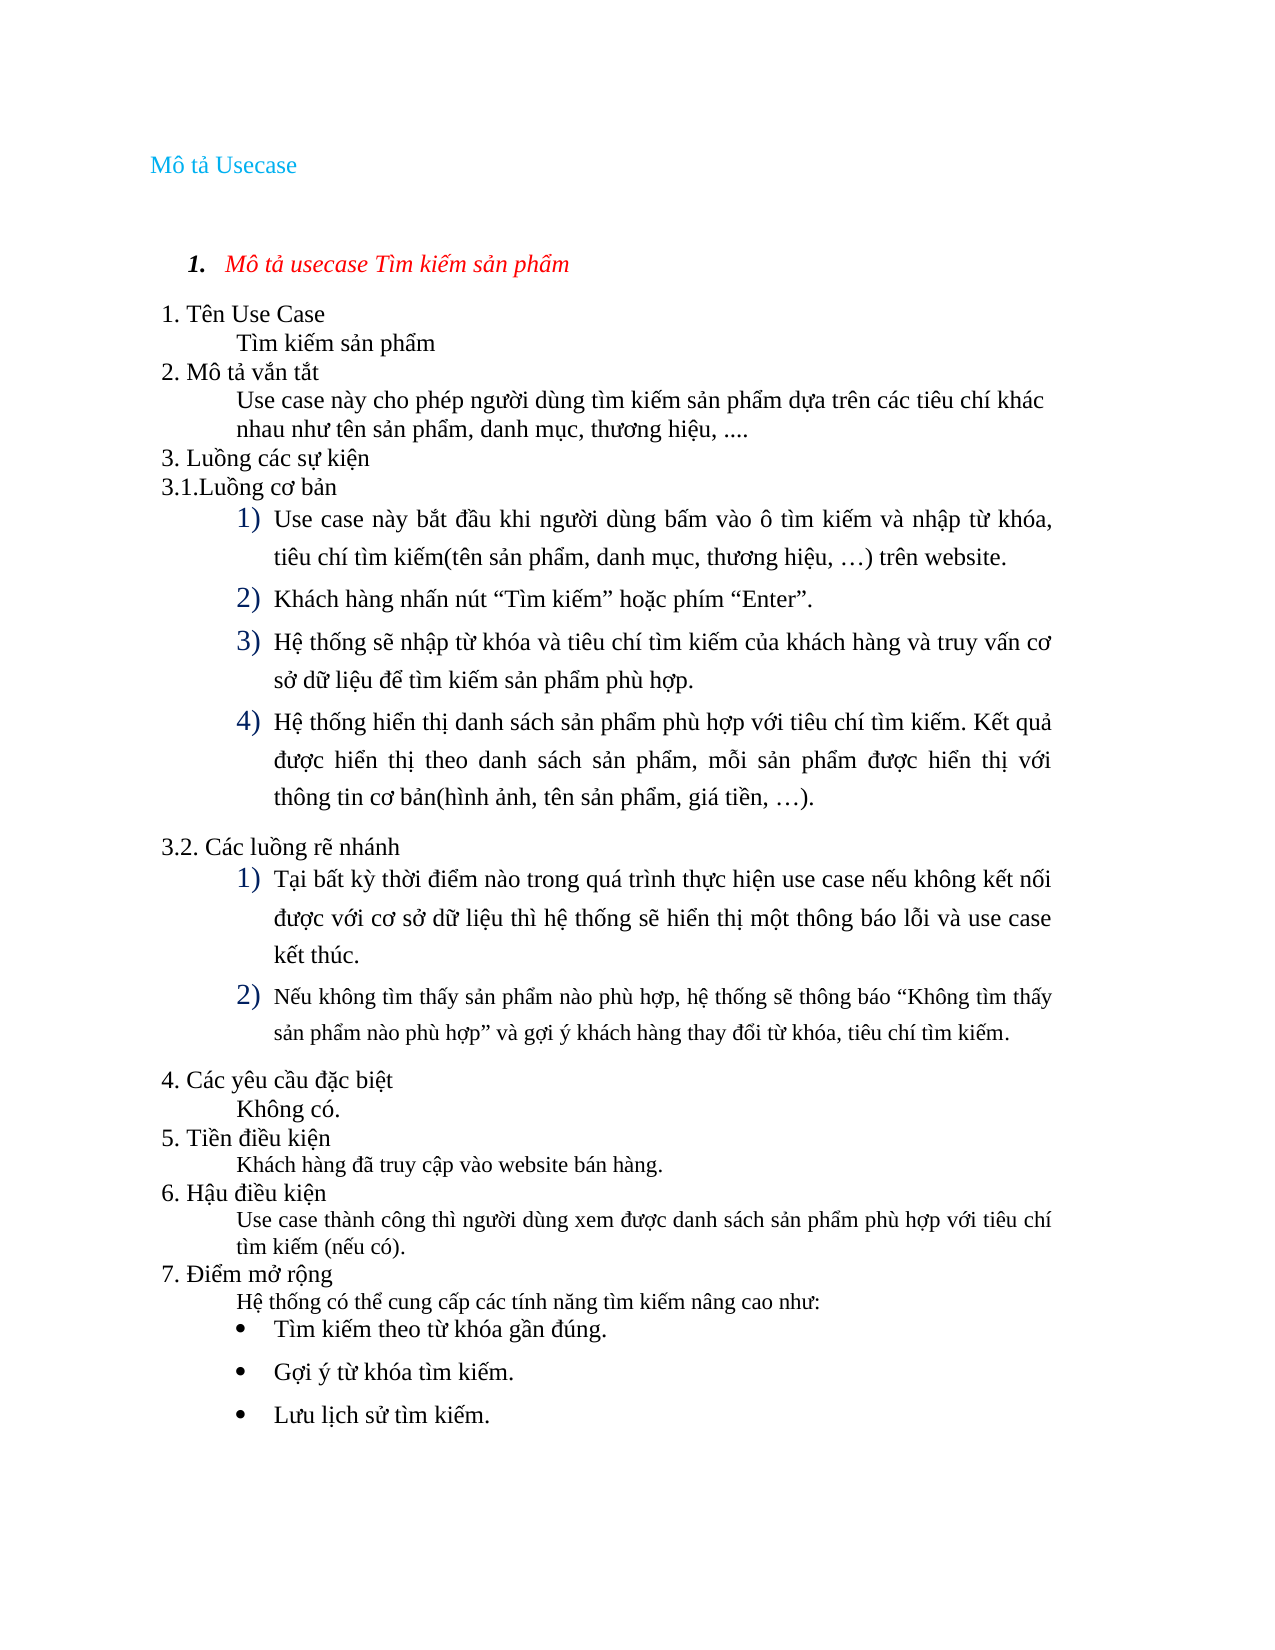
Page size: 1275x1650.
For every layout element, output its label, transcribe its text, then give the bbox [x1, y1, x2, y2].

list Mô tả usecase Tìm kiếm sản phẩm [187, 249, 1125, 278]
table_header 1. Tên Use Case Tìm kiếm sản phẩm 2. Mô tả vắn tắt Use case này cho phép người dùng tìm kiếm sản phẩm dựa trên các tiêu chí khác nhau như tên sản phẩm, danh mục, thương hiệu, .... 3. Luồng các sự kiện 3.1.Luồng cơ bản Use case này bắt đầu khi người dùng bấm vào ô tìm kiếm và nhập từ khóa, tiêu chí tìm kiếm(tên sản phẩm, danh mục, thương hiệu, …) trên website. Khách hàng nhấn nút “Tìm kiếm” hoặc phím “Enter”. Hệ thống sẽ nhập từ khóa và tiêu chí tìm kiếm của khách hàng và truy vấn cơ sở dữ liệu để tìm kiếm sản phẩm phù hợp. Hệ thống hiển thị danh sách sản phẩm phù hợp với tiêu chí tìm kiếm. Kết quả được hiển thị theo danh sách sản phẩm, mỗi sản phẩm được hiển thị với thông tin cơ bản(hình ảnh, tên sản phẩm, giá tiền, …). 3.2. Các luồng rẽ nhánh Tại bất kỳ thời điểm nào trong quá trình thực hiện use case nếu không kết nối được với cơ sở dữ liệu thì hệ thống sẽ hiển thị một thông báo lỗi và use case kết thúc. Nếu không tìm thấy sản phẩm nào phù hợp, hệ thống sẽ thông báo “Không tìm thấy sản phẩm nào phù hợp” và gợi ý khách hàng thay đổi từ khóa, tiêu chí tìm kiếm. 4. Các yêu cầu đặc biệt Không có. 5. Tiền điều kiện Khách hàng đã truy cập vào website bán hàng. 6. Hậu điều kiện Use case thành công thì người dùng xem được danh sách sản phẩm phù hợp với tiêu chí tìm kiếm (nếu có). 7. Điểm mở rộng Hệ thống có thể cung cấp các tính năng tìm kiếm nâng cao như: Tìm kiếm theo từ khóa gần đúng. Gợi ý từ khóa tìm kiếm. Lưu lịch sử tìm kiếm. [150, 299, 1064, 1444]
text Mô tả Usecase [150, 150, 1125, 179]
picture [227, 157, 232, 168]
